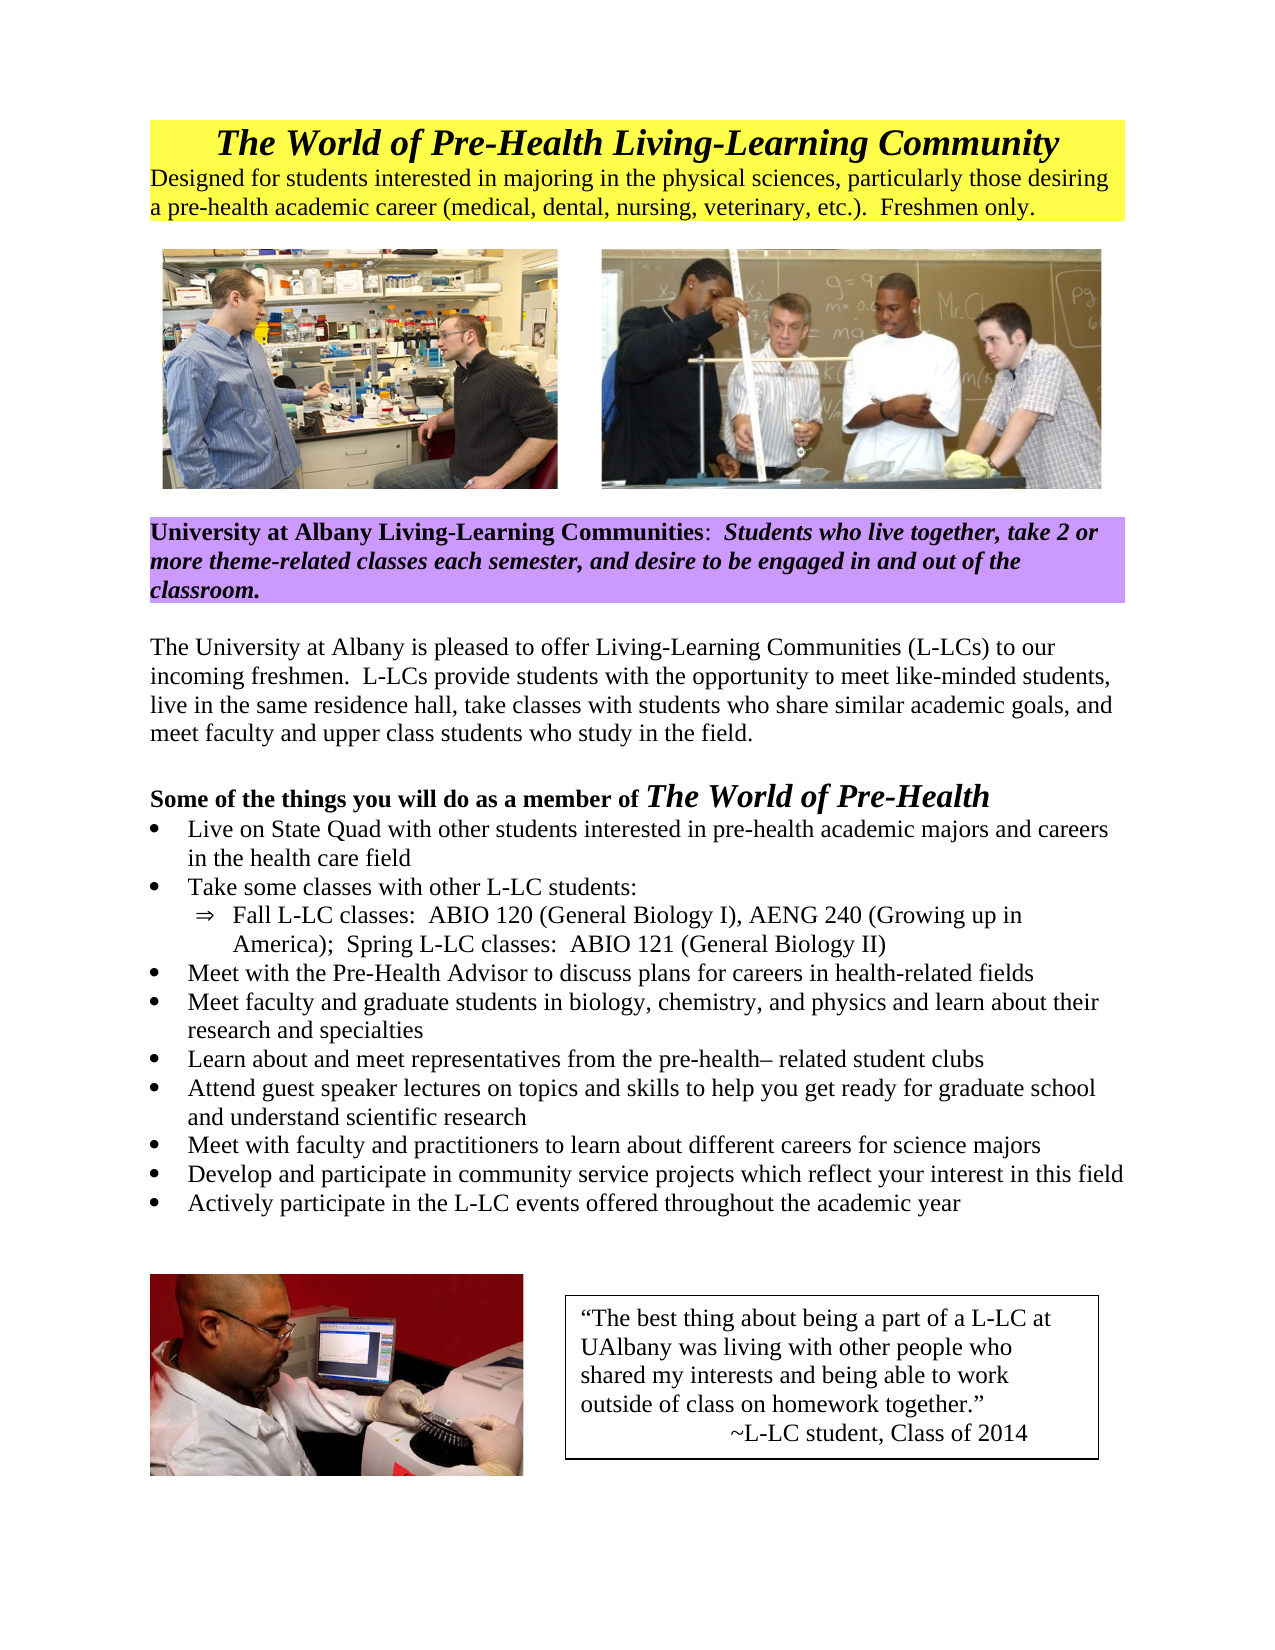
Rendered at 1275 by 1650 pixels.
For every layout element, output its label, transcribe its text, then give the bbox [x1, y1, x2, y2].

text Some of the things you will do as a member of The World of Pre-Health [150, 776, 1125, 814]
list Meet faculty and graduate students in biology, chemistry, and physics and learn about their research and specialties [150, 987, 1125, 1044]
list Meet with the Pre-Health Advisor to discuss plans for careers in health-related fields [150, 958, 1125, 987]
text The World of Pre-Health Living-Learning Community [150, 120, 1125, 163]
text Designed for students interested in majoring in the physical sciences, particularly those desiring a pre-health academic career (medical, dental, nursing, veterinary, etc.). Freshmen only. [150, 163, 1125, 221]
picture [150, 1274, 524, 1476]
text University at Albany Living-Learning Communities: Students who live together, take 2 or more theme-related classes each semester, and desire to be engaged in and out of the classroom. [150, 517, 1125, 603]
list Fall L-LC classes: 120 (General Biology I), AENG 240 (Growing up in America); Spring L-LC classes: 121 (General Biology II) [195, 901, 1125, 958]
list Attend guest speaker lectures on topics and skills to help you get ready for graduate school and understand scientific research [150, 1073, 1125, 1131]
list Take some classes with other L-LC students: [150, 872, 1125, 901]
picture [601, 249, 1102, 489]
list Actively participate in the L-LC events offered throughout the academic year [150, 1188, 1125, 1217]
list Develop and participate in community service projects which reflect your interest in this field [150, 1159, 1125, 1188]
list Meet with faculty and practitioners to learn about different careers for science majors [150, 1131, 1125, 1159]
list Learn about and meet representatives from the pre-health– related student clubs [150, 1044, 1125, 1073]
text The University at is pleased to offer Living-Learning Communities (L-LCs) to our incoming freshmen. L-LCs provide students with the opportunity to meet like-minded students, live in the same residence hall, take classes with students who share similar academic goals, and meet faculty and upper class students who study in the field. [150, 632, 1125, 747]
list Live on State Quad with other students interested in pre-health academic majors and careers in the health care field [150, 814, 1125, 872]
picture [162, 249, 558, 489]
